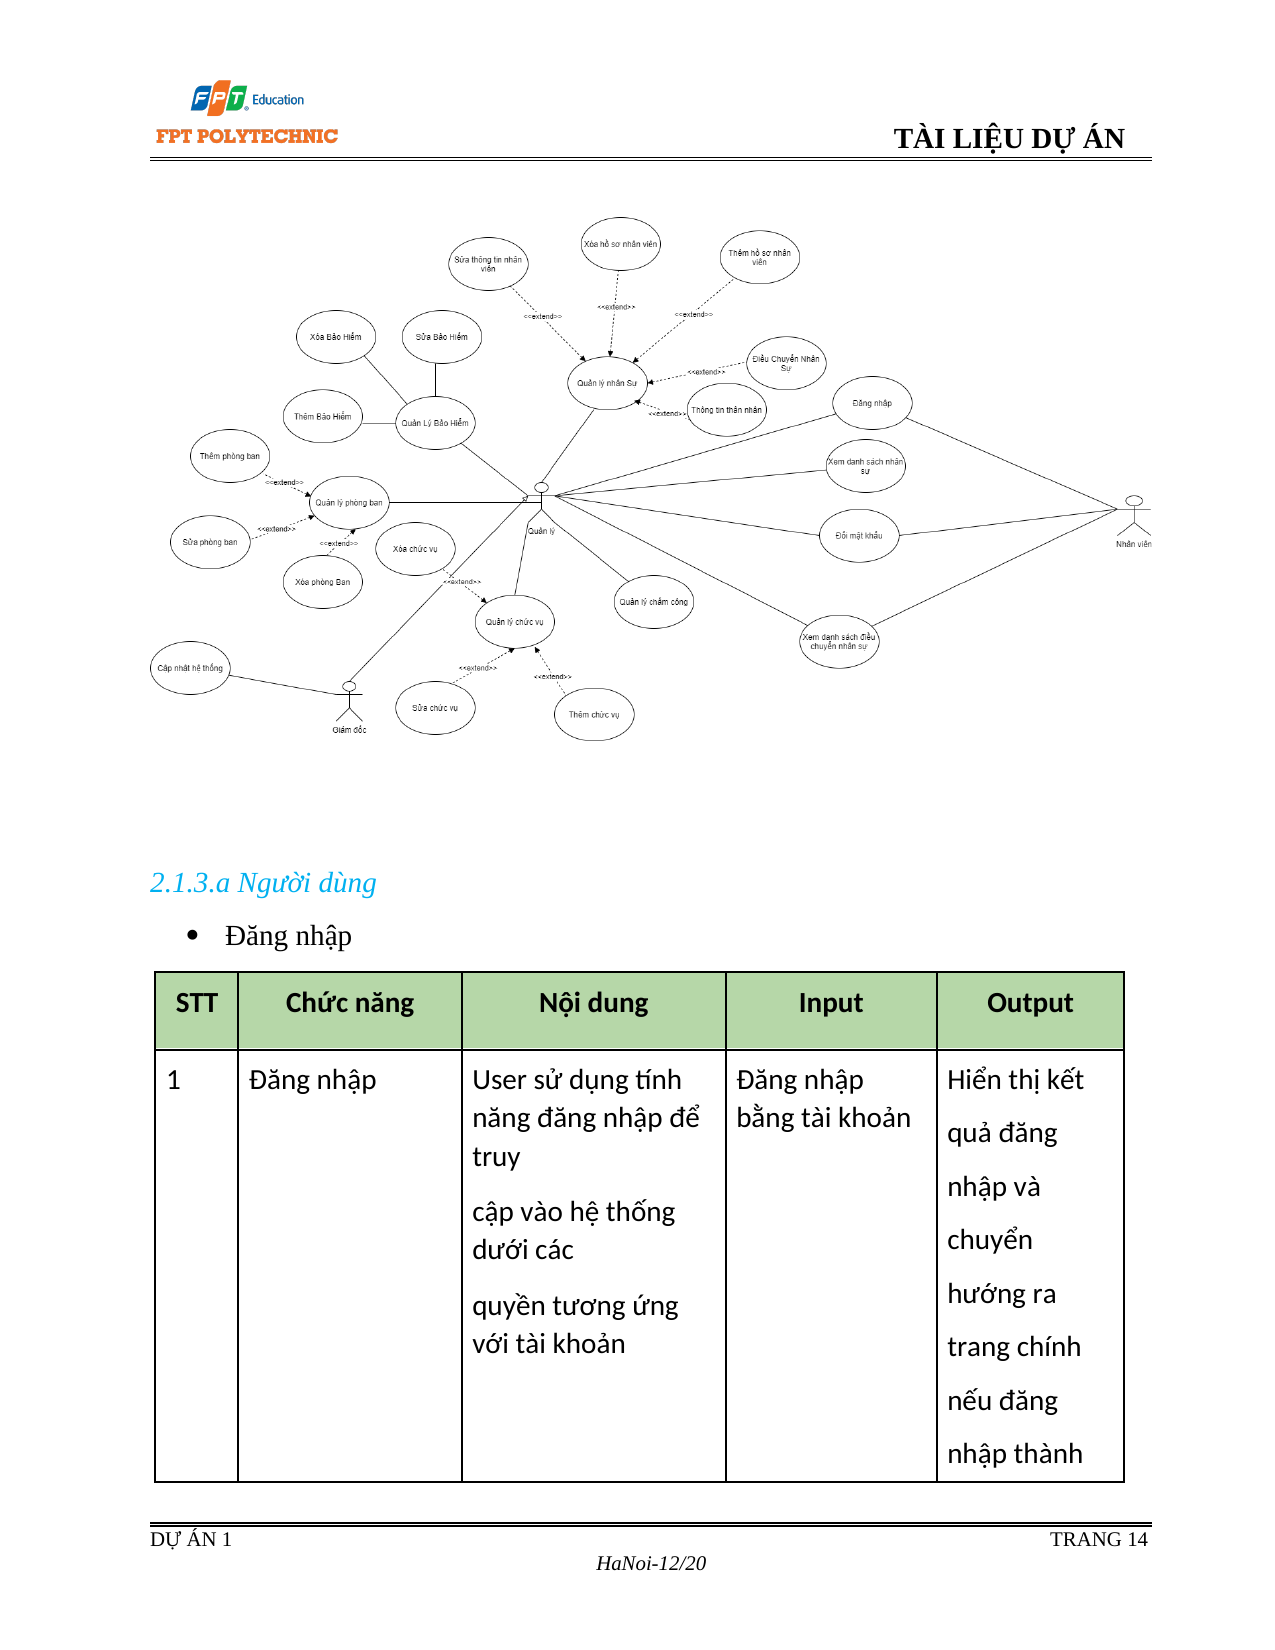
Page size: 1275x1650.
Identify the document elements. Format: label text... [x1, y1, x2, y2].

table_cell Đăng nhập bằng tài khoản [727, 1051, 936, 1481]
table_header Input [727, 973, 936, 1048]
picture [150, 75, 344, 149]
table_header STT [156, 973, 237, 1048]
list Đăng nhập [187, 918, 1152, 952]
table_cell 1 [156, 1051, 237, 1481]
table_header Nội dung [463, 973, 725, 1048]
text 2.1.3.a Người dùng [150, 866, 1152, 899]
picture [150, 217, 1152, 741]
table_header Output [938, 973, 1123, 1048]
table_header Chức năng [239, 973, 461, 1048]
table_cell Hiển thị kết quả đăng nhập và chuyển hướng ra trang chính nếu đăng nhập thành công. [938, 1051, 1123, 1481]
table_cell User sử dụng tính năng đăng nhập để truy cập vào hệ thống dưới các quyền tương ứng với tài khoản [463, 1051, 725, 1481]
table_cell Đăng nhập [239, 1051, 461, 1481]
